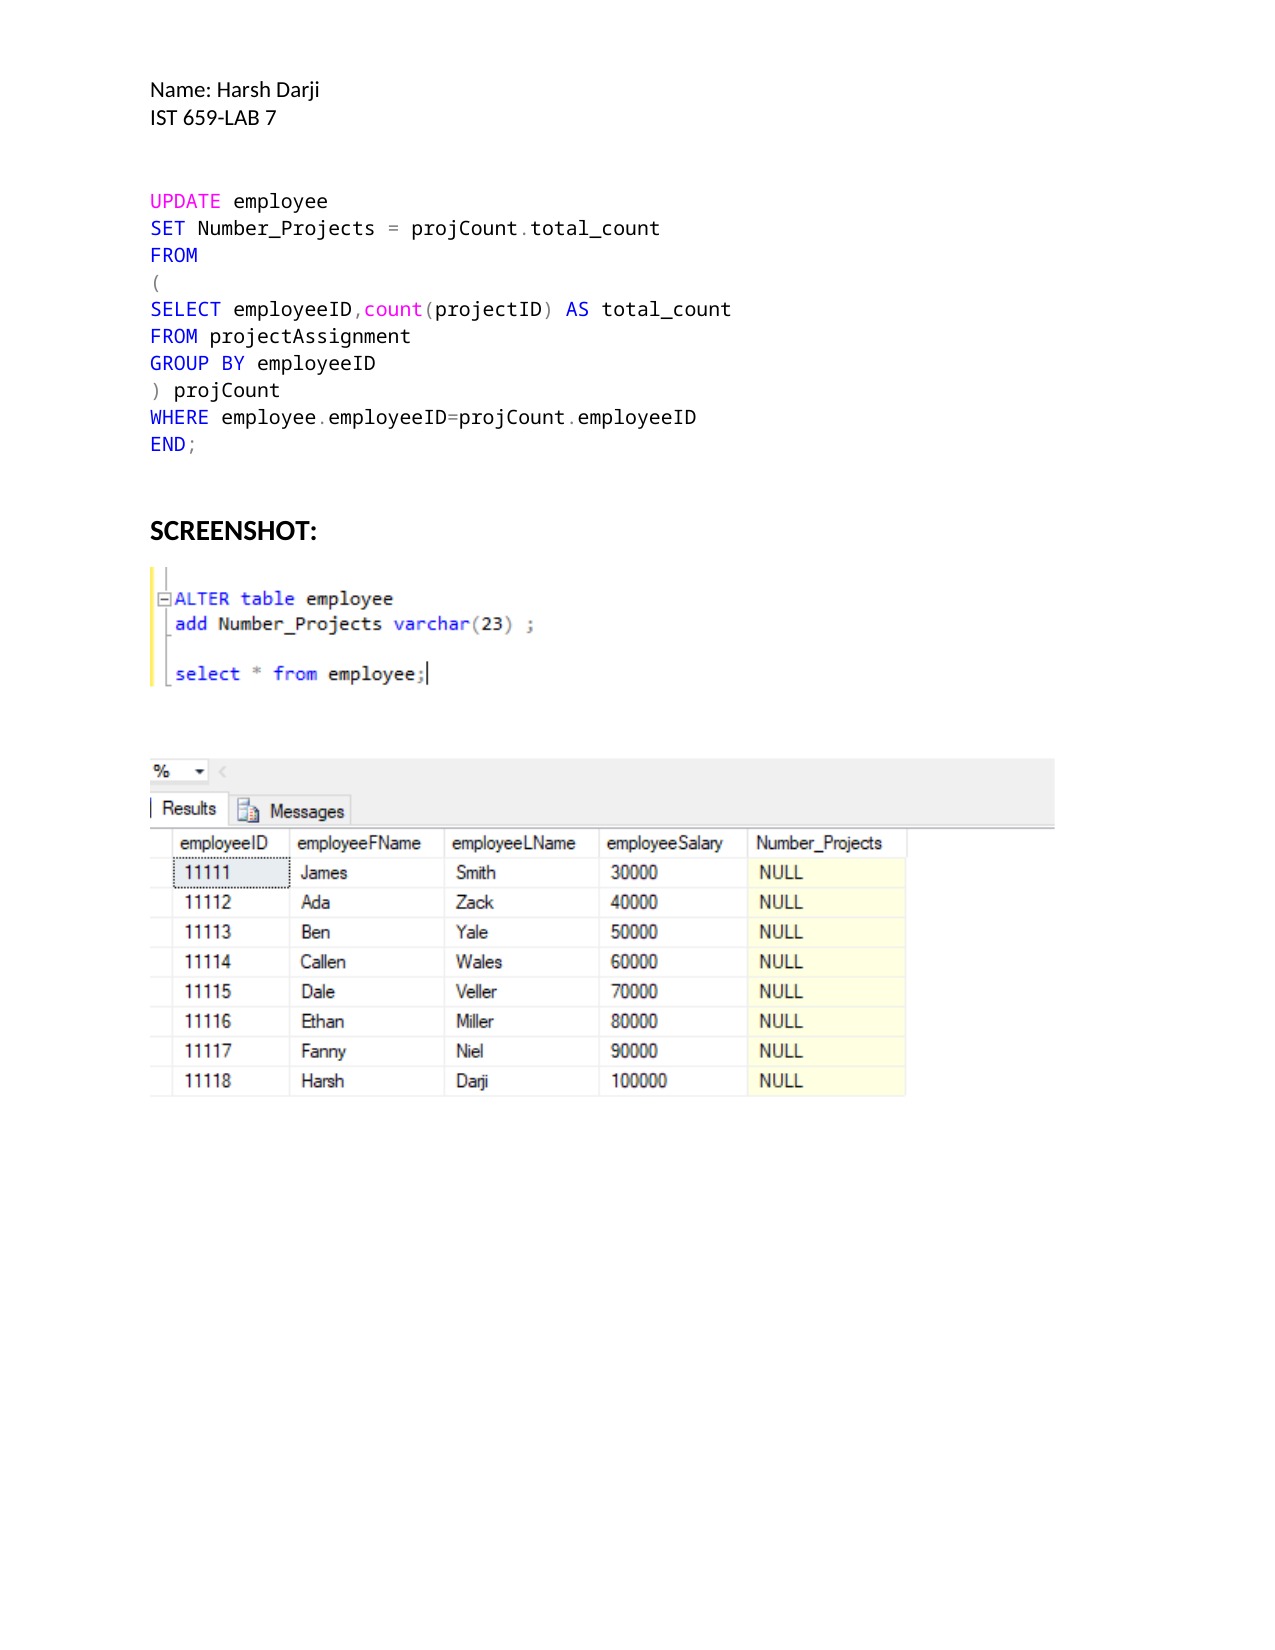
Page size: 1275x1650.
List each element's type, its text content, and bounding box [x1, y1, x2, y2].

text ) projCount [150, 376, 1125, 403]
text FROM [150, 241, 1125, 268]
text END; [150, 430, 1125, 457]
text WHERE employee.employeeID=projCount.employeeID [150, 403, 1125, 430]
text SELECT employeeID,count(projectID) AS total_count [150, 295, 1125, 322]
text FROM projectAssignment [150, 322, 1125, 349]
picture [150, 567, 1055, 1166]
text UPDATE employee [150, 187, 1125, 214]
text SCREENSHOT: [150, 512, 1125, 548]
text ( [150, 268, 1125, 295]
text SET Number_Projects = projCount.total_count [150, 214, 1125, 241]
text GROUP BY employeeID [150, 349, 1125, 376]
